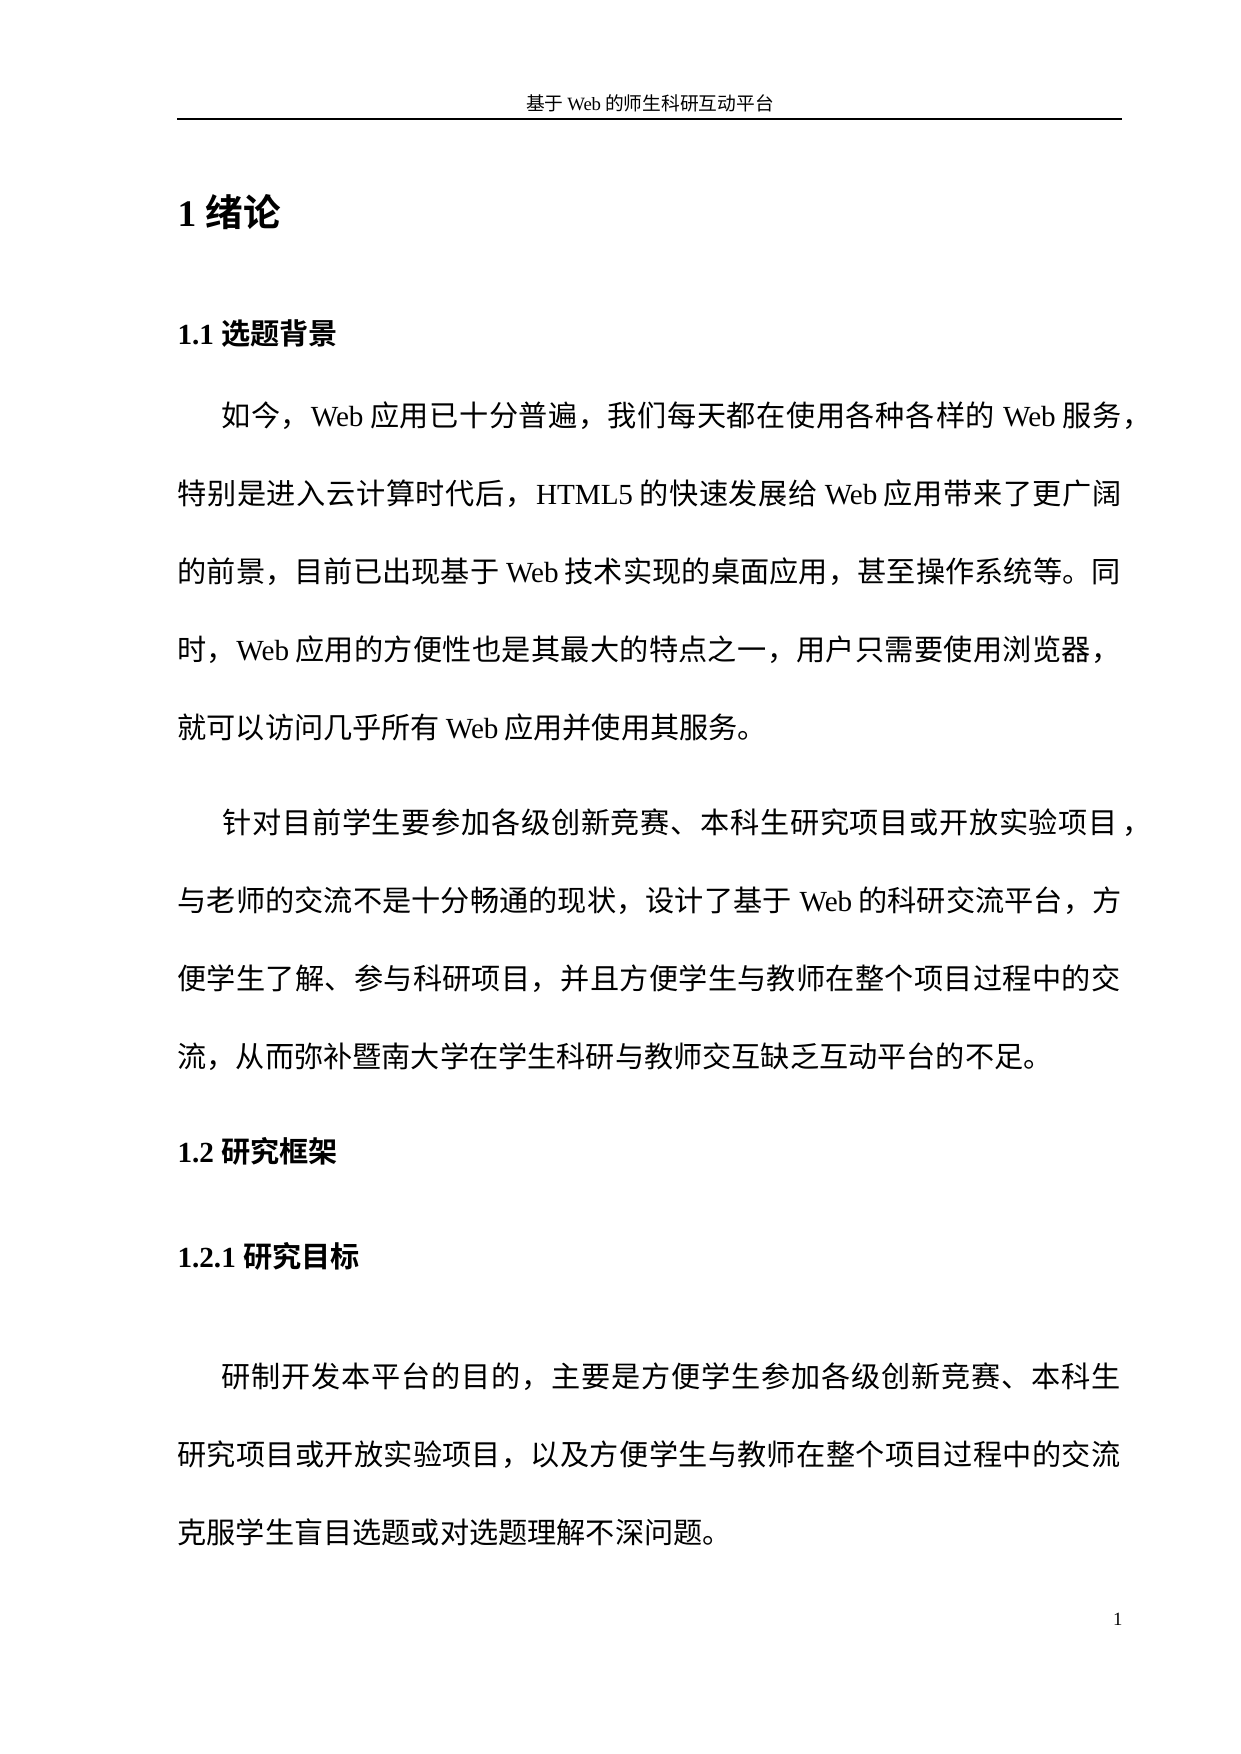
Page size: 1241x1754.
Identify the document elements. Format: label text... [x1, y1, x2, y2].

text 如今，Web应用已十分普遍，我们每天都在使用各种各样的Web服务，特别是进入云计算时代后，HTML5的快速发展给Web应用带来了更广阔的前景，目前已出现基于Web技术实现的桌面应用，甚至操作系统等。同时，Web应用的方便性也是其最大的特点之一，用户只需要使用浏览器，就可以访问几乎所有Web应用并使用其服务。 [177, 380, 1122, 760]
subtitle 研究目标 [177, 1221, 1122, 1289]
text 研制开发本平台的目的，主要是方便学生参加各级创新竞赛、本科生研究项目或开放实验项目，以及方便学生与教师在整个项目过程中的交流，克服学生盲目选题或对选题理解不深问题。 [177, 1341, 1122, 1565]
text 针对目前学生要参加各级创新竞赛、本科生研究项目或开放实验项目，与老师的交流不是十分畅通的现状，设计了基于Web的科研交流平台，方便学生了解、参与科研项目，并且方便学生与教师在整个项目过程中的交流，从而弥补暨南大学在学生科研与教师交互缺乏互动平台的不足。 [177, 787, 1122, 1089]
subtitle 绪论 [177, 176, 1122, 243]
subtitle 选题背景 [177, 310, 1122, 353]
subtitle 研究框架 [177, 1116, 1122, 1184]
